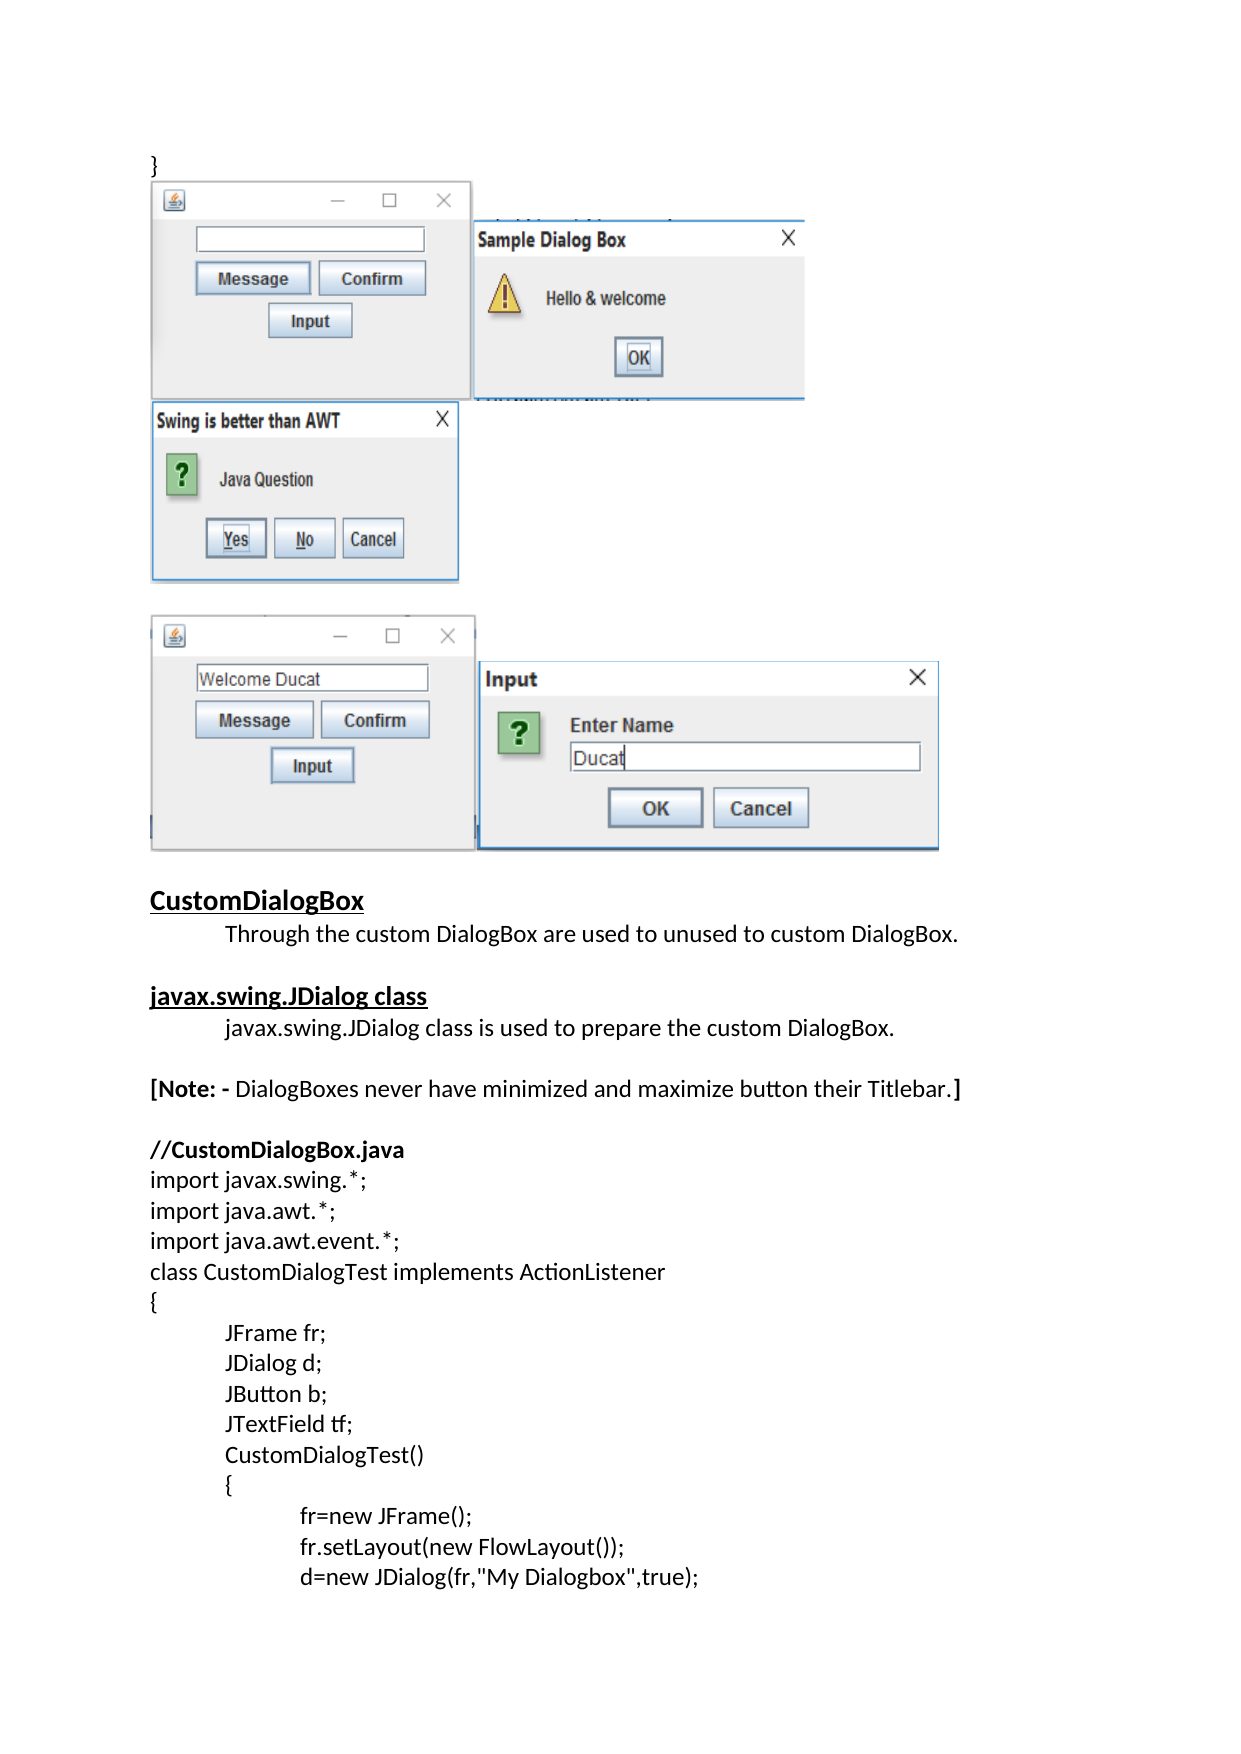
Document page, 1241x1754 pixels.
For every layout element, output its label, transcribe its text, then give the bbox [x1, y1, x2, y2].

text JFrame fr; [150, 1317, 1090, 1348]
text class CustomDialogTest implements ActionListener [150, 1256, 1090, 1287]
text fr.setLayout(new FlowLayout()); [150, 1531, 1090, 1561]
text CustomDialogBox [150, 882, 1090, 918]
text import java.awt.*; [150, 1195, 1090, 1226]
text Through the custom DialogBox are used to unused to custom DialogBox. [150, 918, 1090, 948]
text [Note: - DialogBoxes never have minimized and maximize button their Titlebar.] [150, 1073, 1090, 1103]
text CustomDialogTest() [150, 1439, 1090, 1470]
text d=new JDialog(fr,"My Dialogbox",true); [150, 1561, 1090, 1592]
text javax.swing.JDialog class is used to prepare the custom DialogBox. [150, 1012, 1090, 1042]
text { [150, 1287, 1090, 1317]
text fr=new JFrame(); [150, 1500, 1090, 1531]
text //CustomDialogBox.java [150, 1134, 1090, 1164]
text javax.swing.JDialog class [150, 979, 1090, 1012]
text JTextField tf; [150, 1409, 1090, 1439]
text JButton b; [150, 1378, 1090, 1409]
picture [150, 180, 805, 584]
text import java.awt.event.*; [150, 1226, 1090, 1256]
text import javax.swing.*; [150, 1164, 1090, 1195]
picture [150, 614, 939, 852]
text } [150, 150, 1090, 181]
text JDialog d; [150, 1348, 1090, 1378]
text { [150, 1470, 1090, 1500]
